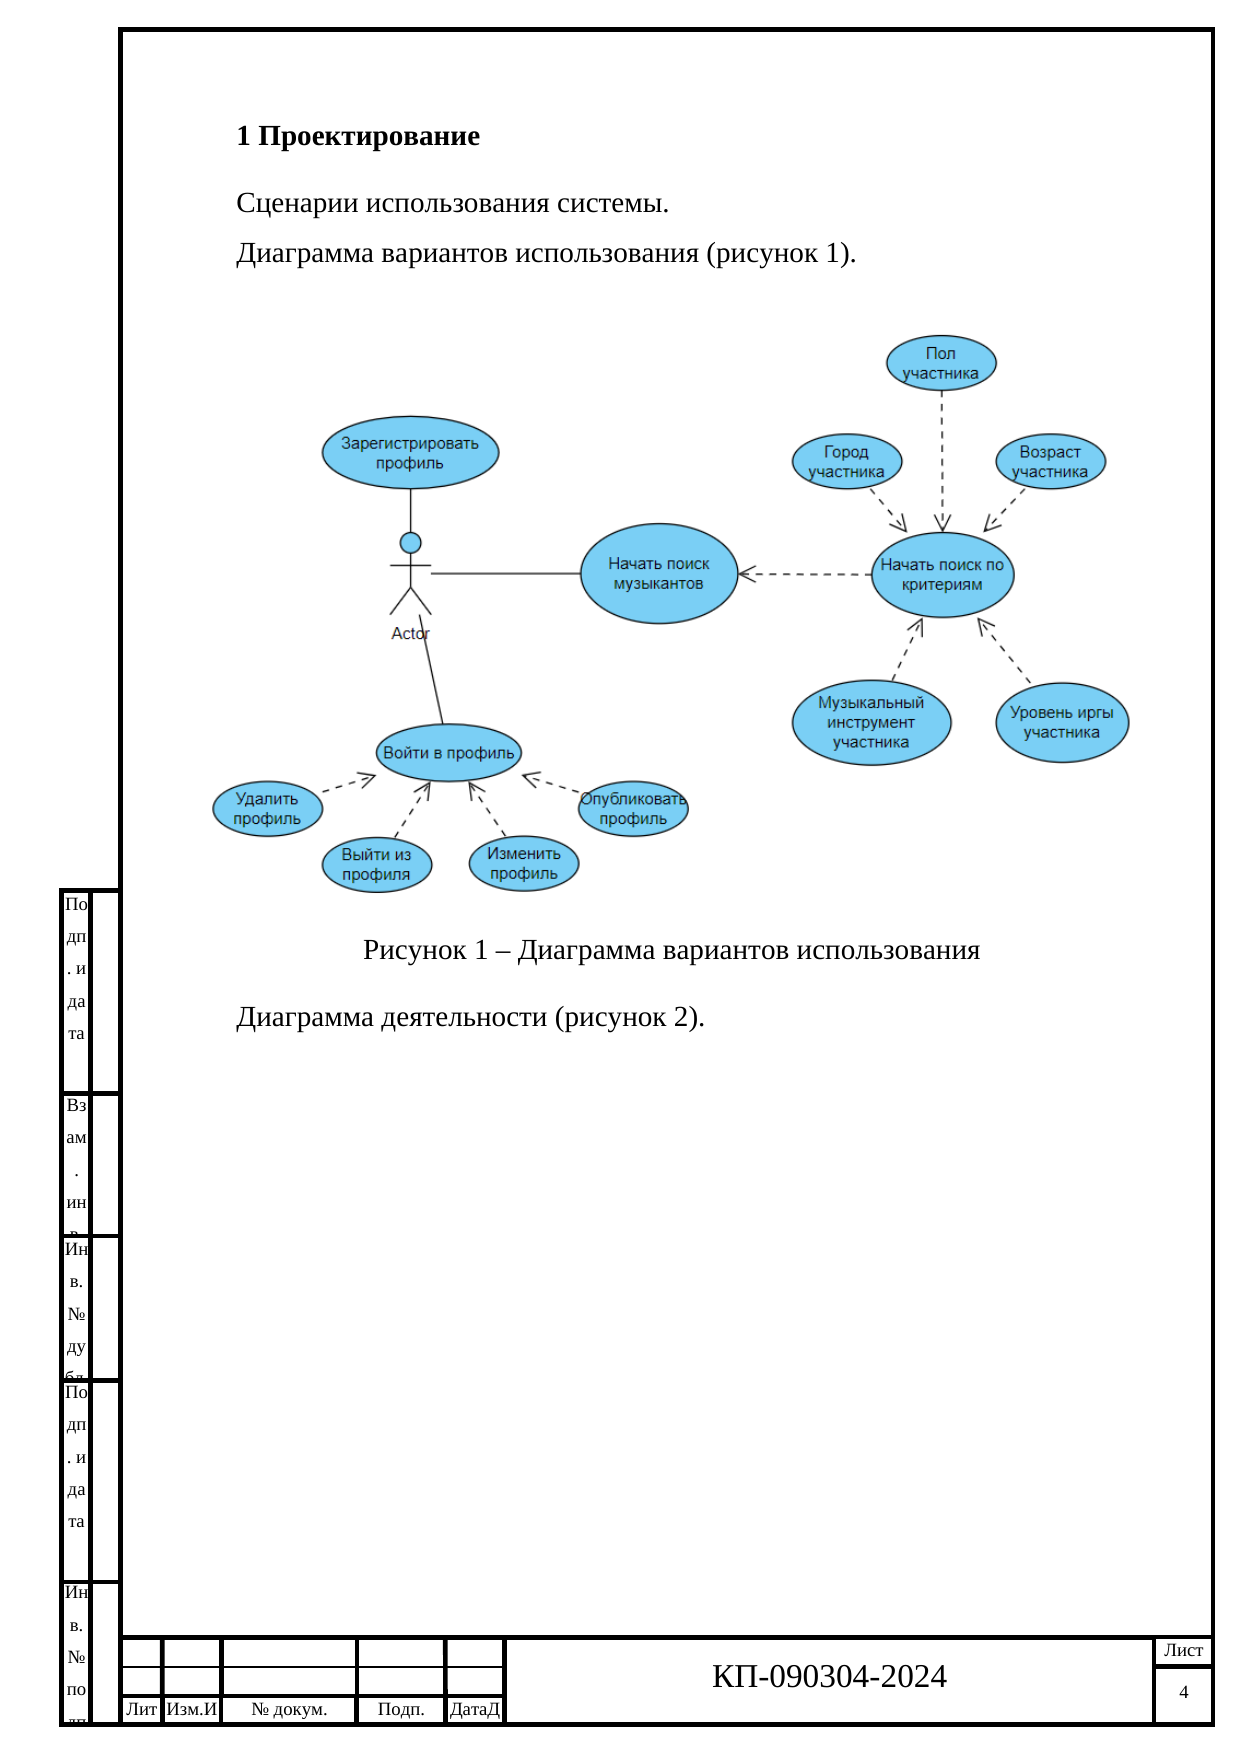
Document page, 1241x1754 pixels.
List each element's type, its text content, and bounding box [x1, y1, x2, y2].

text Сценарии использования системы. [162, 185, 1181, 219]
picture [162, 312, 1182, 916]
text Диаграмма деятельности (рисунок 2). [162, 999, 1181, 1033]
text Диаграмма вариантов использования (рисунок 1). [162, 236, 1181, 269]
subtitle Проектирование [162, 118, 1181, 152]
text Рисунок 1 – Диаграмма вариантов использования [162, 932, 1181, 966]
